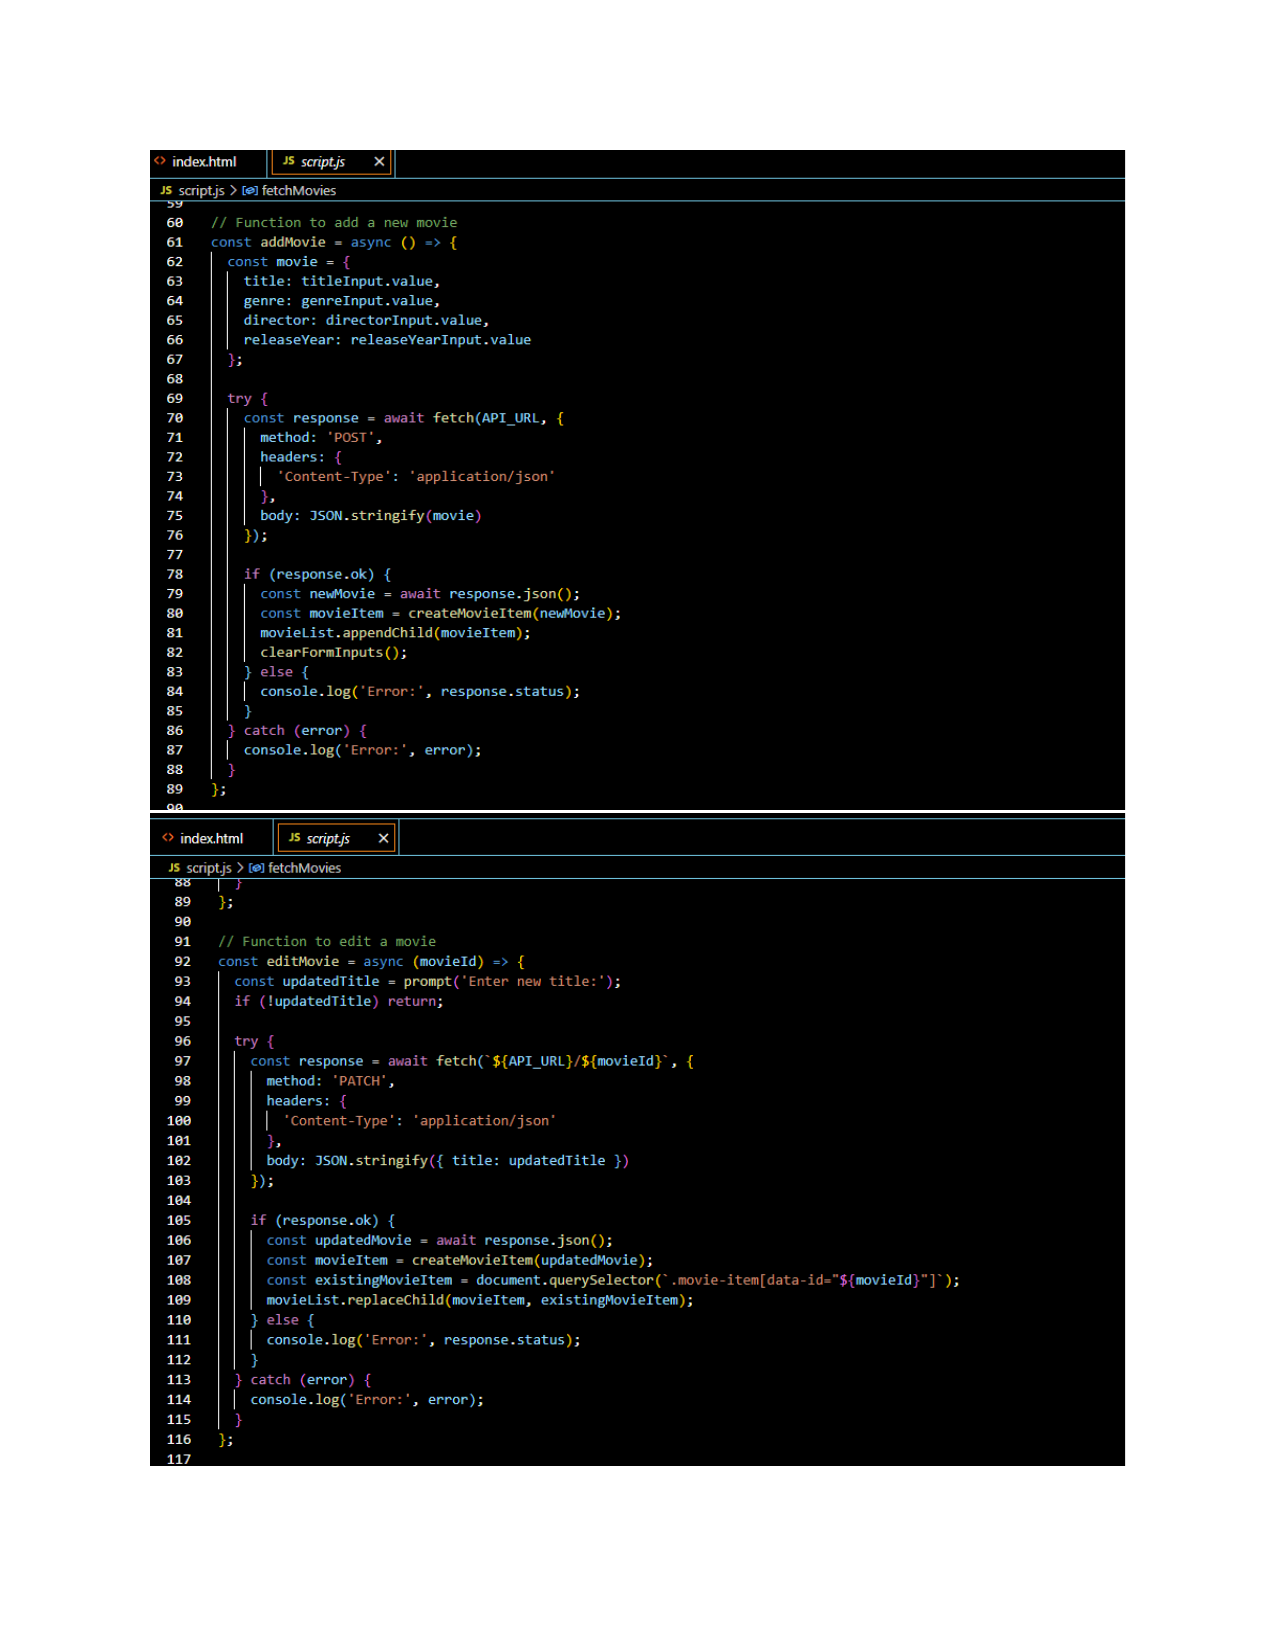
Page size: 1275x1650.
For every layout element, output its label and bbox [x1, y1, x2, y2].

picture [150, 150, 1125, 810]
picture [150, 813, 1125, 1466]
